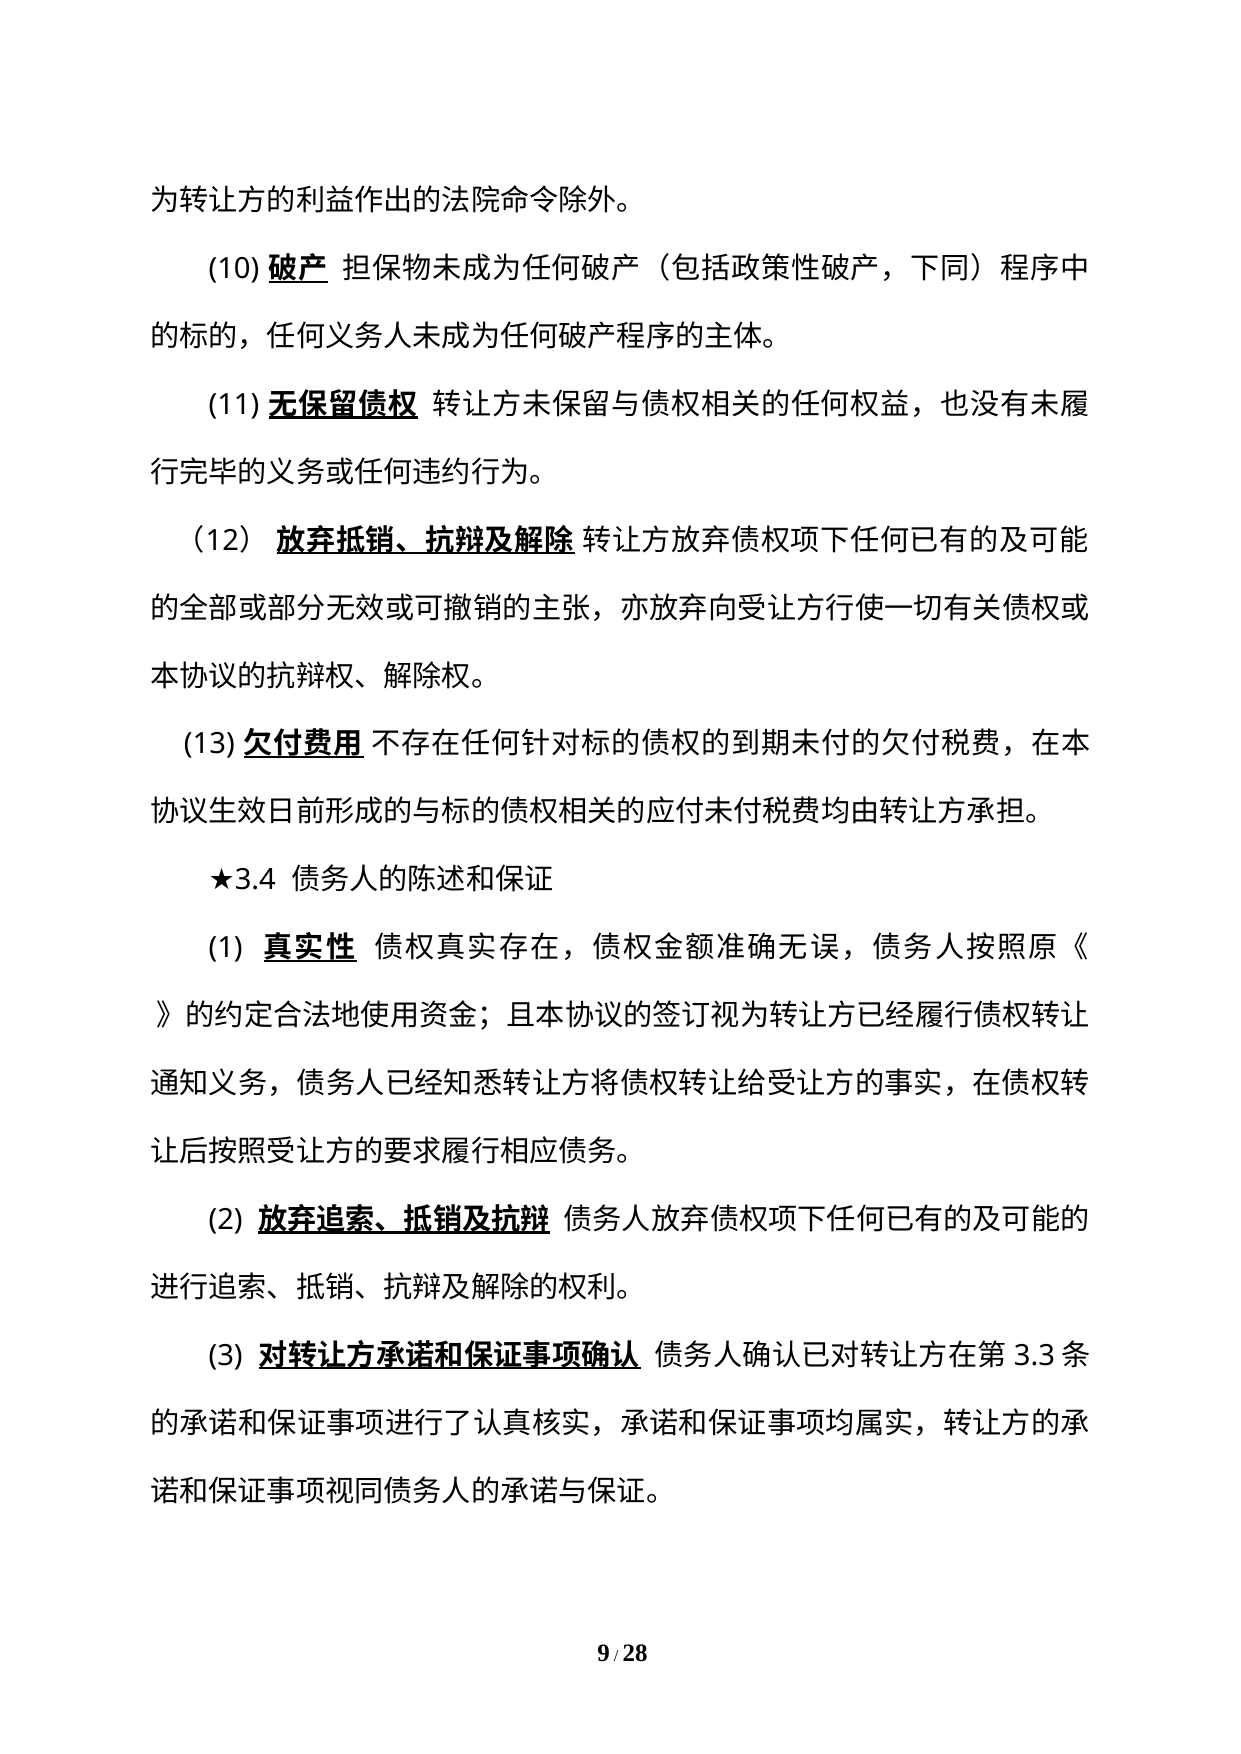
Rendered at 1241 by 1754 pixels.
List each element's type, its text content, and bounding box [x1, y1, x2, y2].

text (13) 欠付费用 不存在任何针对标的债权的到期未付的欠付税费，在本协议生效日前形成的与标的债权相关的应付未付税费均由转让方承担。 [150, 707, 1090, 843]
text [150, 164, 1090, 232]
text （12） 放弃抵销、抗辩及解除 转让方放弃债权项下任何已有的及可能的全部或部分无效或可撤销的主张，亦放弃向受让方行使一切有关债权或本协议的抗辩权、解除权。 [150, 503, 1090, 707]
text (2) 放弃追索、抵销及抗辩 债务人放弃债权项下任何已有的及可能的进行追索、抵销、抗辩及解除的权利。 [150, 1183, 1090, 1318]
text ★3.4 债务人的陈述和保证 [150, 843, 1090, 911]
text (11) 无保留债权 转让方未保留与债权相关的任何权益，也没有未履行完毕的义务或任何违约行为。 [150, 368, 1090, 503]
text (1) 真实性 债权真实存在，债权金额准确无误，债务人按照原《 》的约定合法地使用资金；且本协议的签订视为转让方已经履行债权转让通知义务，债务人已经知悉转让方将债权转让给受让方的事实，在债权转让后按照受让方的要求履行相应债务。 [150, 911, 1090, 1183]
text (3) 对转让方承诺和保证事项确认 债务人确认已对转让方在第3.3条的承诺和保证事项进行了认真核实，承诺和保证事项均属实，转让方的承诺和保证事项视同债务人的承诺与保证。 [150, 1318, 1090, 1522]
text (10) 破产 担保物未成为任何破产（包括政策性破产，下同）程序中的标的，任何义务人未成为任何破产程序的主体。 [150, 232, 1090, 368]
